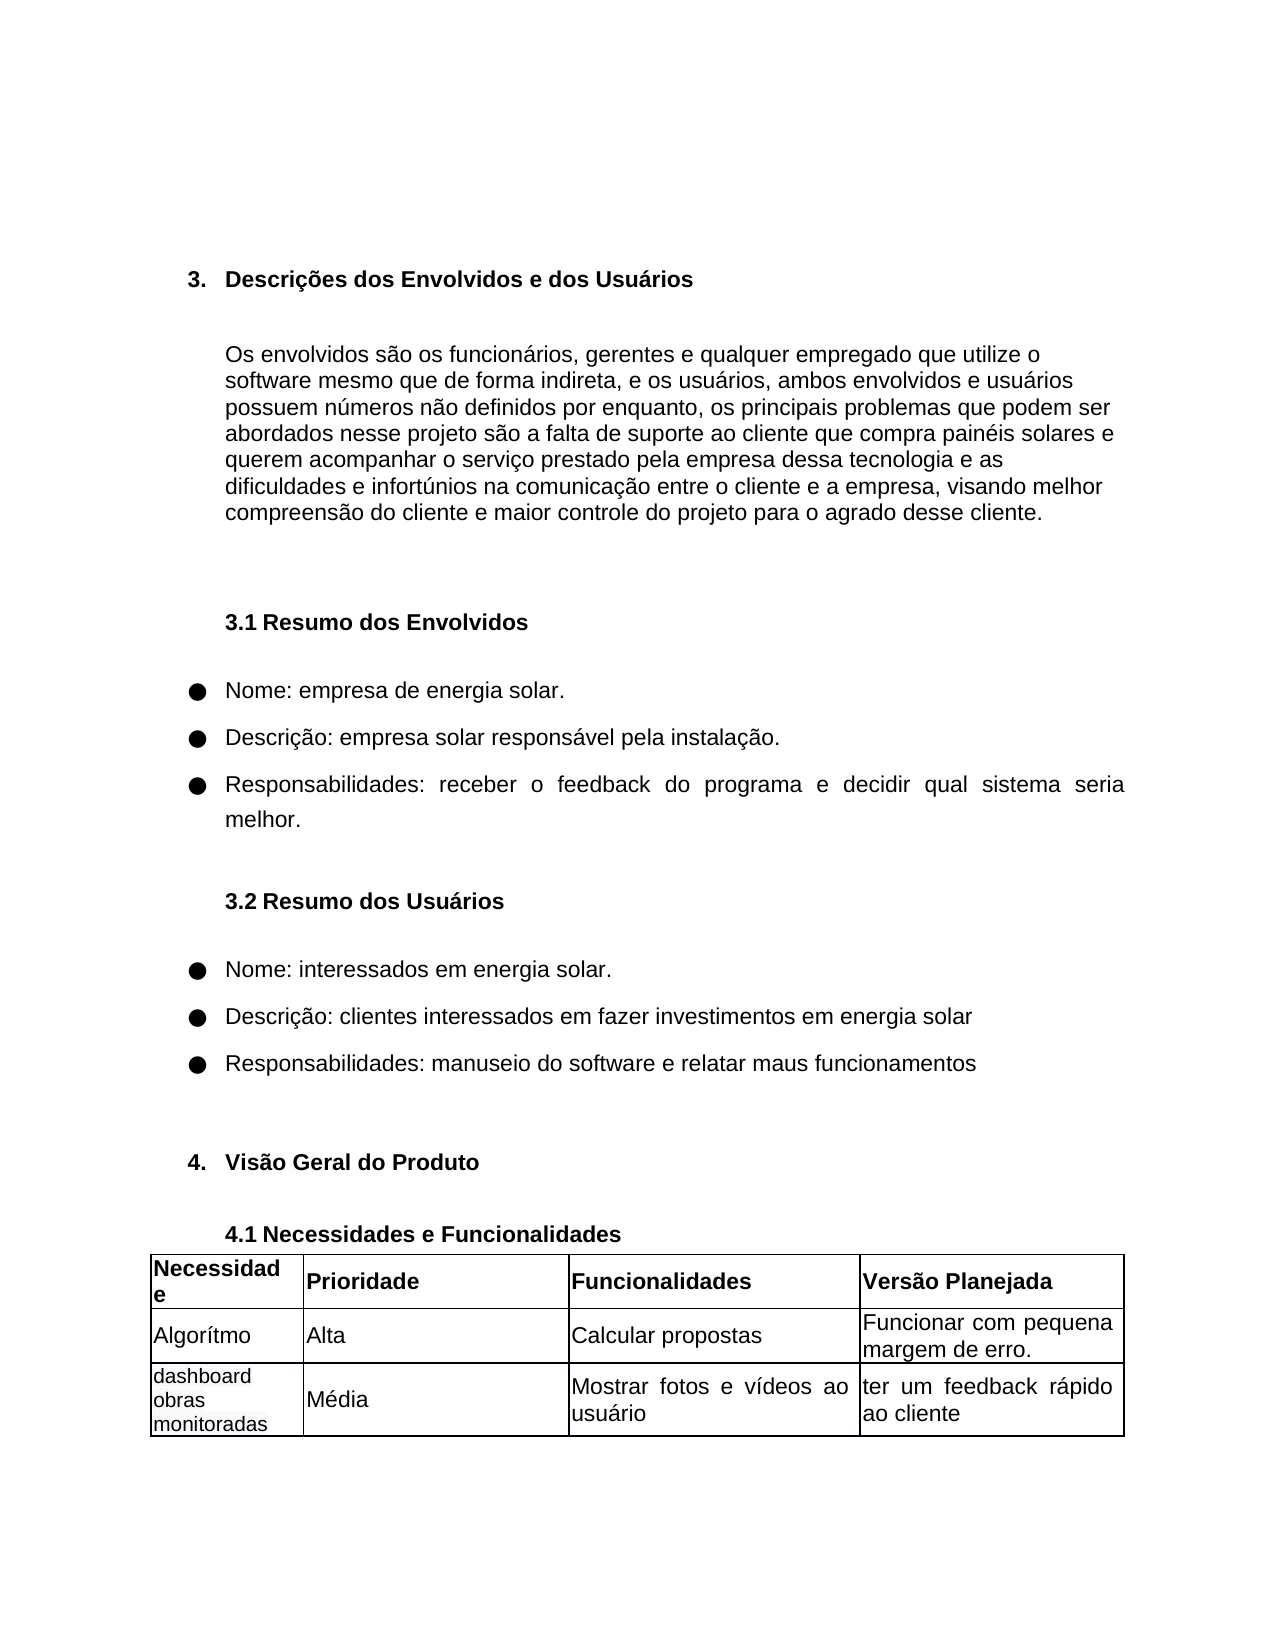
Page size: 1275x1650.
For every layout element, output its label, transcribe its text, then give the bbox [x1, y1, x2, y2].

list Nome: interessados em energia solar. [187, 943, 1125, 990]
list Descrição: clientes interessados em fazer investimentos em energia solar [187, 990, 1125, 1037]
list Responsabilidades: manuseio do software e relatar maus funcionamentos [187, 1037, 1125, 1084]
table_header Prioridade [304, 1255, 568, 1308]
table_header Versão Planejada [861, 1255, 1123, 1308]
list Resumo dos Envolvidos [225, 609, 1125, 636]
table_cell Mostrar fotos e vídeos ao usuário [570, 1364, 859, 1435]
table_header Necessidade [152, 1255, 303, 1308]
table_cell Alta [304, 1309, 568, 1362]
table_cell Média [304, 1364, 568, 1435]
table_cell Algorítmo [152, 1309, 303, 1362]
list Visão Geral do Produto [187, 1149, 1125, 1176]
list Responsabilidades: receber o feedback do programa e decidir qual sistema seria melhor. [187, 759, 1125, 832]
table_cell dashboard obras monitoradas [152, 1364, 303, 1435]
table_cell Calcular propostas [570, 1309, 859, 1362]
table_cell ter um feedback rápido ao cliente [861, 1364, 1123, 1435]
text Os envolvidos são os funcionários, gerentes e qualquer empregado que utilize o software mesmo que de forma indireta, e os usuários, ambos envolvidos e usuários possuem números não definidos por enquanto, os principais problemas que podem ser abordados nesse projeto são a falta de suporte ao cliente que compra painéis solares e querem acompanhar o serviço prestado pela empresa dessa tecnologia e as dificuldades e infortúnios na comunicação entre o cliente e a empresa, visando melhor compreensão do cliente e maior controle do projeto para o agrado desse cliente. [225, 341, 1125, 526]
list Nome: empresa de energia solar. [187, 665, 1125, 712]
list Resumo dos Usuários [225, 888, 1125, 914]
list Necessidades e Funcionalidades [225, 1221, 1125, 1247]
list Descrição: empresa solar responsável pela instalação. [187, 712, 1125, 759]
table_header Funcionalidades [570, 1255, 859, 1308]
table_cell Funcionar com pequena margem de erro. [861, 1309, 1123, 1362]
list Descrições dos Envolvidos e dos Usuários [187, 266, 1125, 292]
